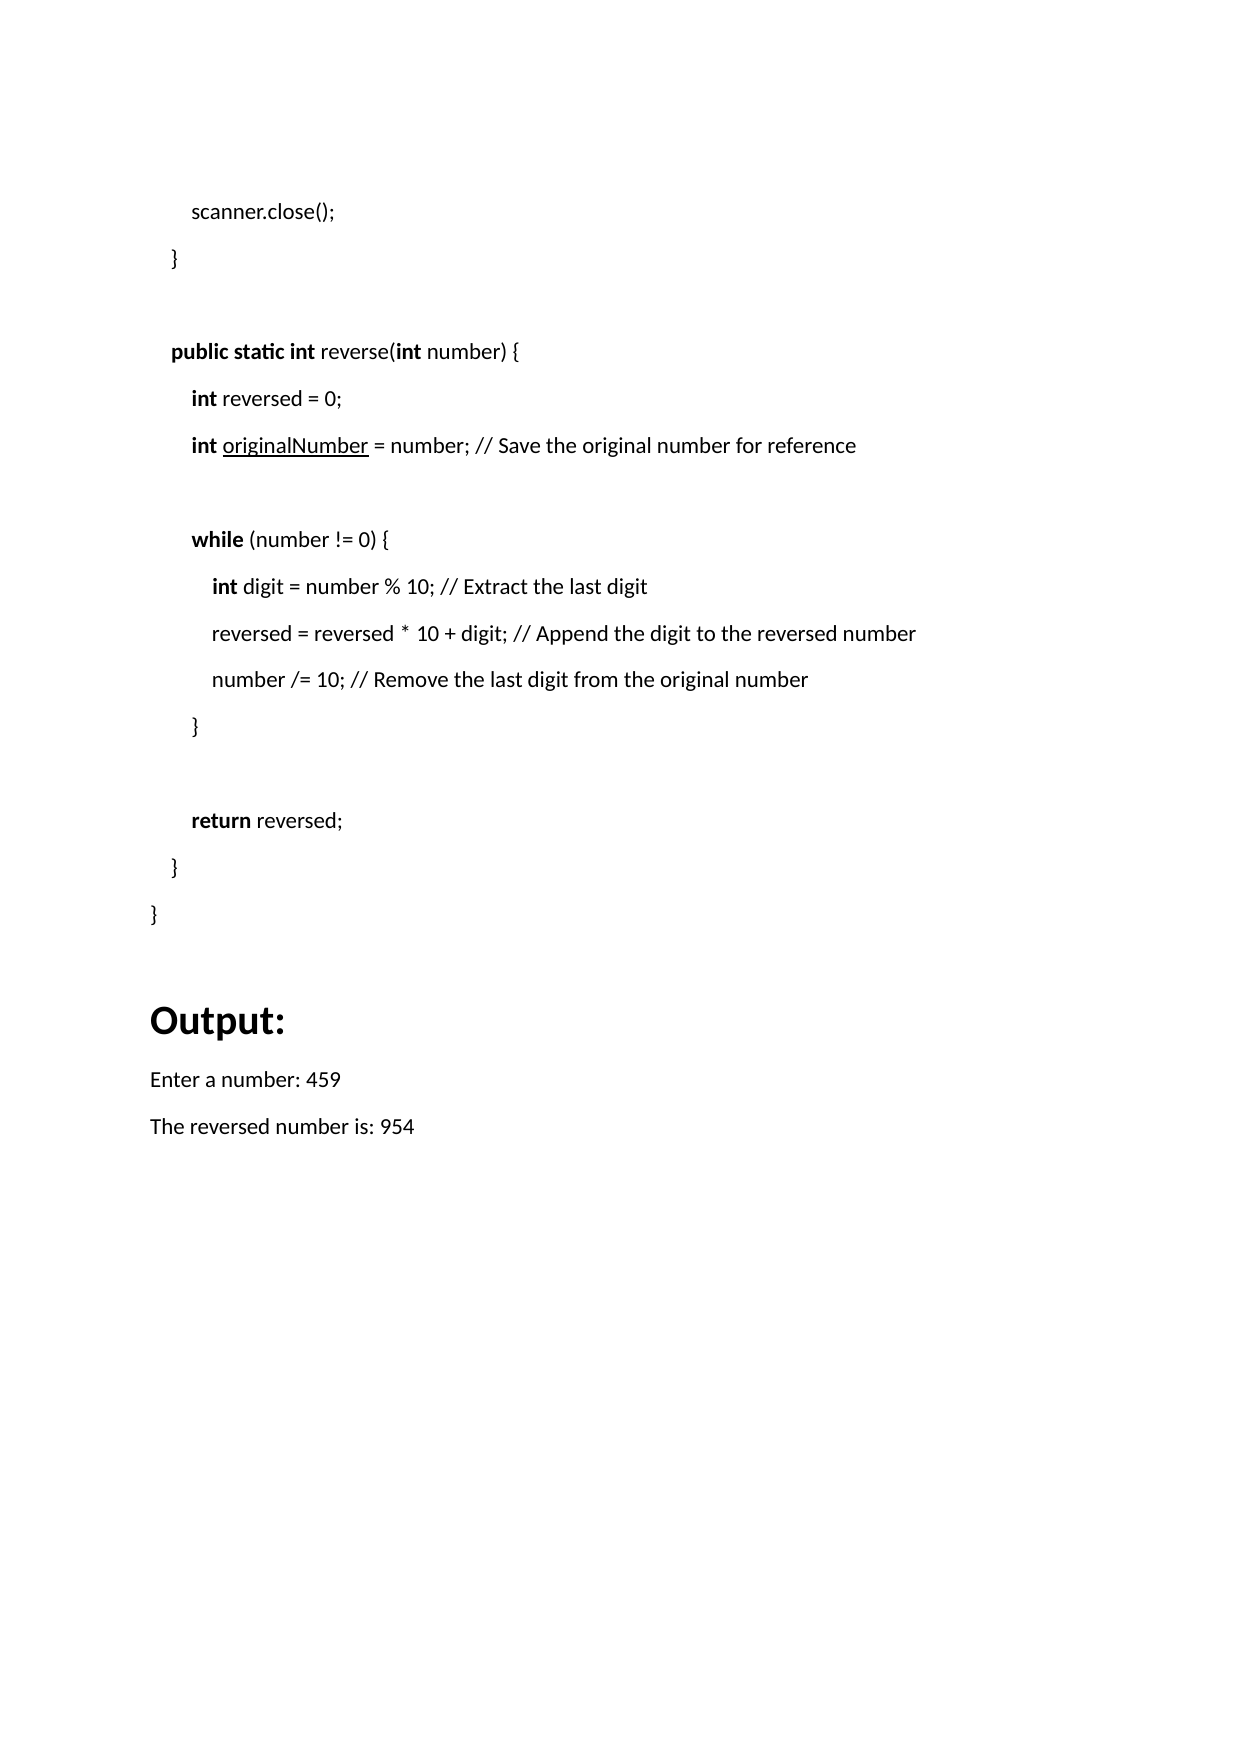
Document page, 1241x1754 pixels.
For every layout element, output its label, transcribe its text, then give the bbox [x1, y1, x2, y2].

text } [150, 900, 1090, 928]
text return reversed; [150, 806, 1090, 834]
text reversed = reversed * 10 + digit; // Append the digit to the reversed number [150, 619, 1090, 647]
text while (number != 0) { [150, 525, 1090, 553]
text int reversed = 0; [150, 384, 1090, 412]
text public static int reverse(int number) { [150, 337, 1090, 366]
text } [150, 853, 1090, 881]
text scanner.close(); [150, 197, 1090, 225]
text } [150, 712, 1090, 741]
text Enter a number: 459 [150, 1065, 1090, 1093]
text Output: [150, 994, 1090, 1044]
text number /= 10; // Remove the last digit from the original number [150, 666, 1090, 694]
text The reversed number is: 954 [150, 1112, 1090, 1140]
text int digit = number % 10; // Extract the last digit [150, 572, 1090, 600]
text } [150, 244, 1090, 272]
text int originalNumber = number; // Save the original number for reference [150, 431, 1090, 459]
